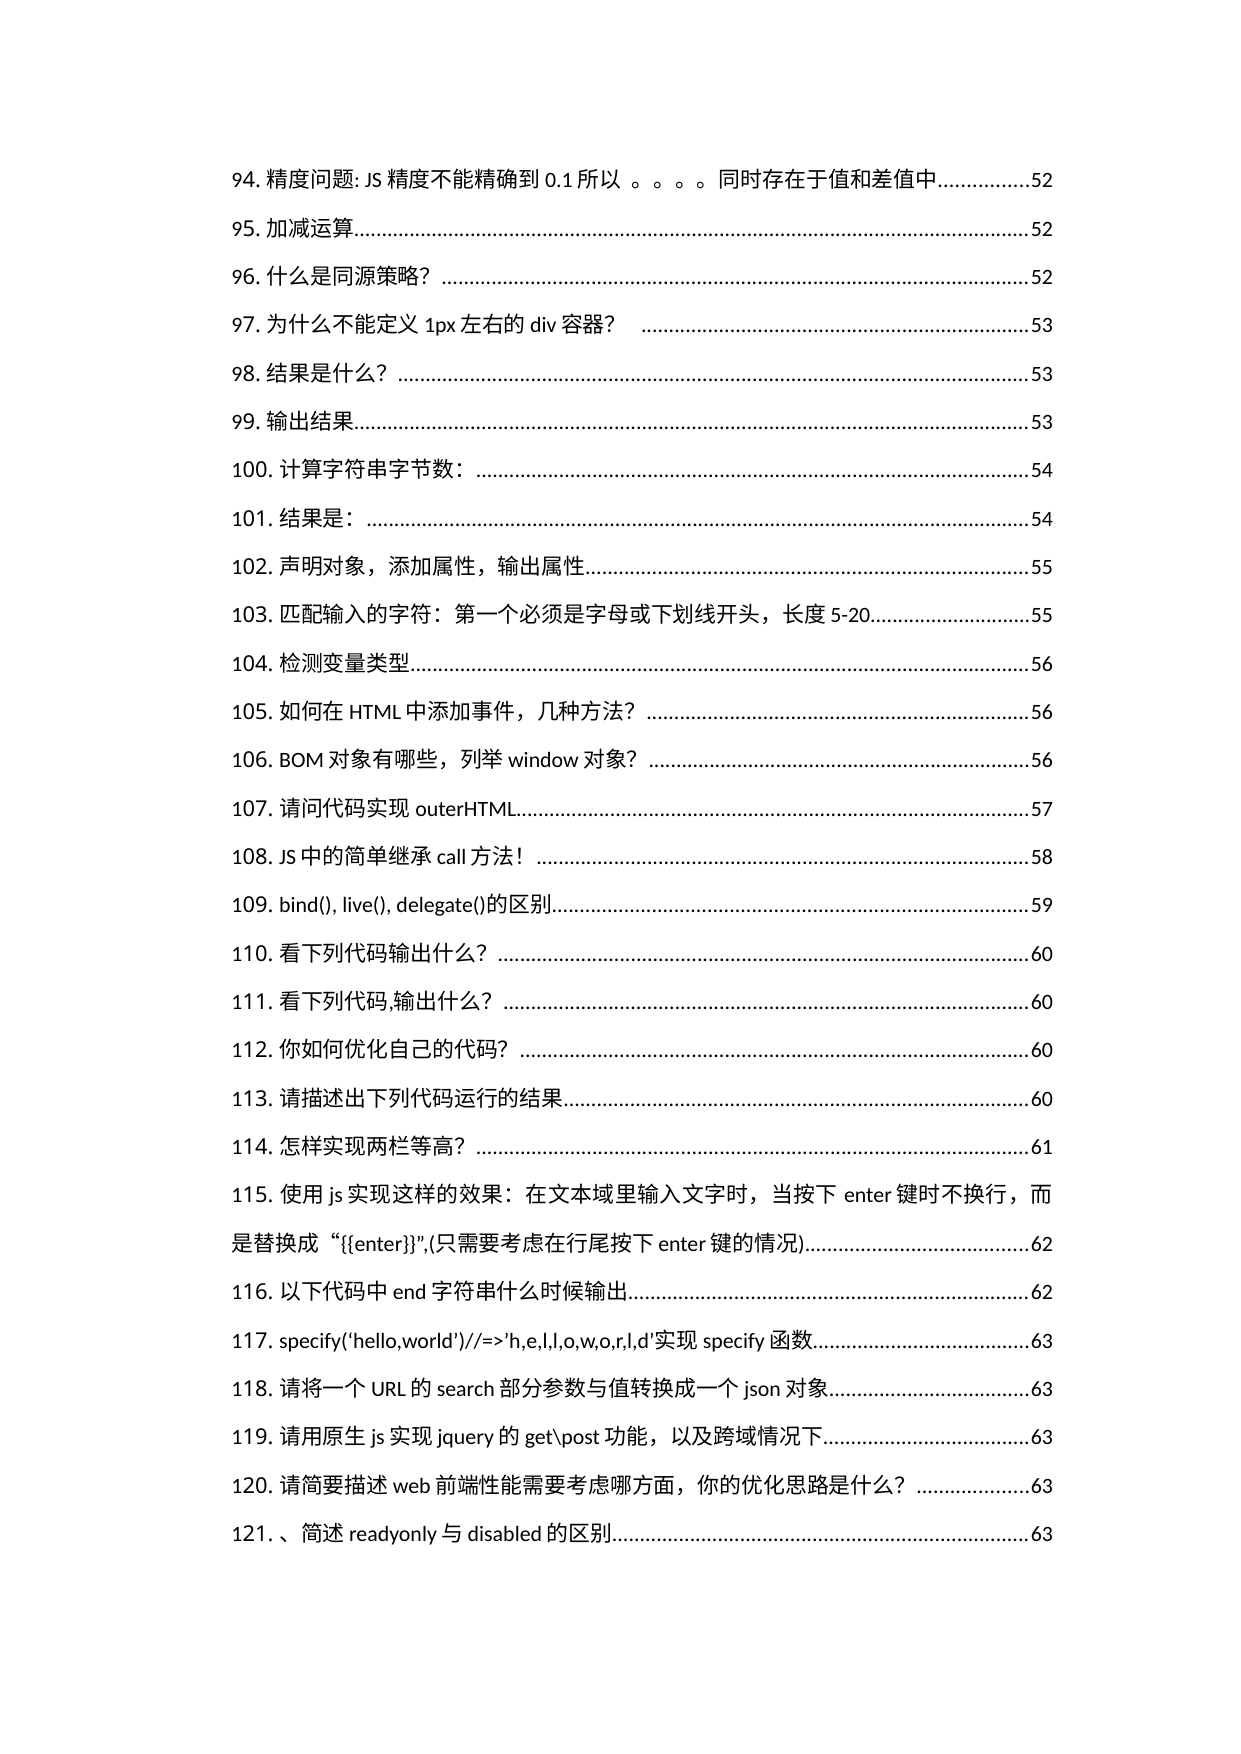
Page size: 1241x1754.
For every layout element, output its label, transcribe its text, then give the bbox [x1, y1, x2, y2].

text 121. 、简述readyonly与disabled的区别 [231, 1516, 1053, 1548]
text 119. 请用原生js实现jquery的get\post功能，以及跨域情况下 [231, 1419, 1053, 1452]
text 101. 结果是： [231, 500, 1053, 533]
text 110. 看下列代码输出什么？ [231, 935, 1053, 968]
text 108. JS中的简单继承 call方法！ [231, 839, 1053, 871]
text 113. 请描述出下列代码运行的结果 [231, 1080, 1053, 1113]
text 109. bind(), live(), delegate()的区别 [231, 887, 1053, 919]
text 98. 结果是什么？ [231, 355, 1053, 388]
text 96. 什么是同源策略？ [231, 259, 1053, 291]
text 102. 声明对象，添加属性，输出属性 [231, 549, 1053, 581]
text 103. 匹配输入的字符：第一个必须是字母或下划线开头，长度5-20 [231, 597, 1053, 629]
text 114. 怎样实现两栏等高？ [231, 1129, 1053, 1161]
text 117. specify(‘hello,world’)//=>’h,e,l,l,o,w,o,r,l,d’实现specify函数 [231, 1322, 1053, 1355]
text 118. 请将一个URL的search部分参数与值转换成一个json对象 [231, 1371, 1053, 1403]
text 112. 你如何优化自己的代码？ [231, 1032, 1053, 1064]
text 106. BOM对象有哪些，列举window对象？ [231, 742, 1053, 774]
text 120. 请简要描述web前端性能需要考虑哪方面，你的优化思路是什么？ [231, 1467, 1053, 1500]
text 116. 以下代码中end字符串什么时候输出 [231, 1274, 1053, 1307]
text 95. 加减运算 [231, 210, 1053, 243]
text 111. 看下列代码,输出什么？ [231, 984, 1053, 1016]
text 94. 精度问题: JS 精度不能精确到 0.1 所以 。。。。同时存在于值和差值中 [231, 162, 1053, 194]
text 100. 计算字符串字节数： [231, 452, 1053, 484]
text 97. 为什么不能定义1px左右的div容器？ [231, 307, 1053, 339]
text 107. 请问代码实现 outerHTML [231, 790, 1053, 823]
text 105. 如何在HTML中添加事件，几种方法？ [231, 694, 1053, 726]
text 104. 检测变量类型 [231, 645, 1053, 678]
text 99. 输出结果 [231, 404, 1053, 436]
text 115. 使用js实现这样的效果：在文本域里输入文字时，当按下enter键时不换行，而是替换成“{{enter}}”,(只需要考虑在行尾按下enter键的情况). [231, 1177, 1053, 1258]
